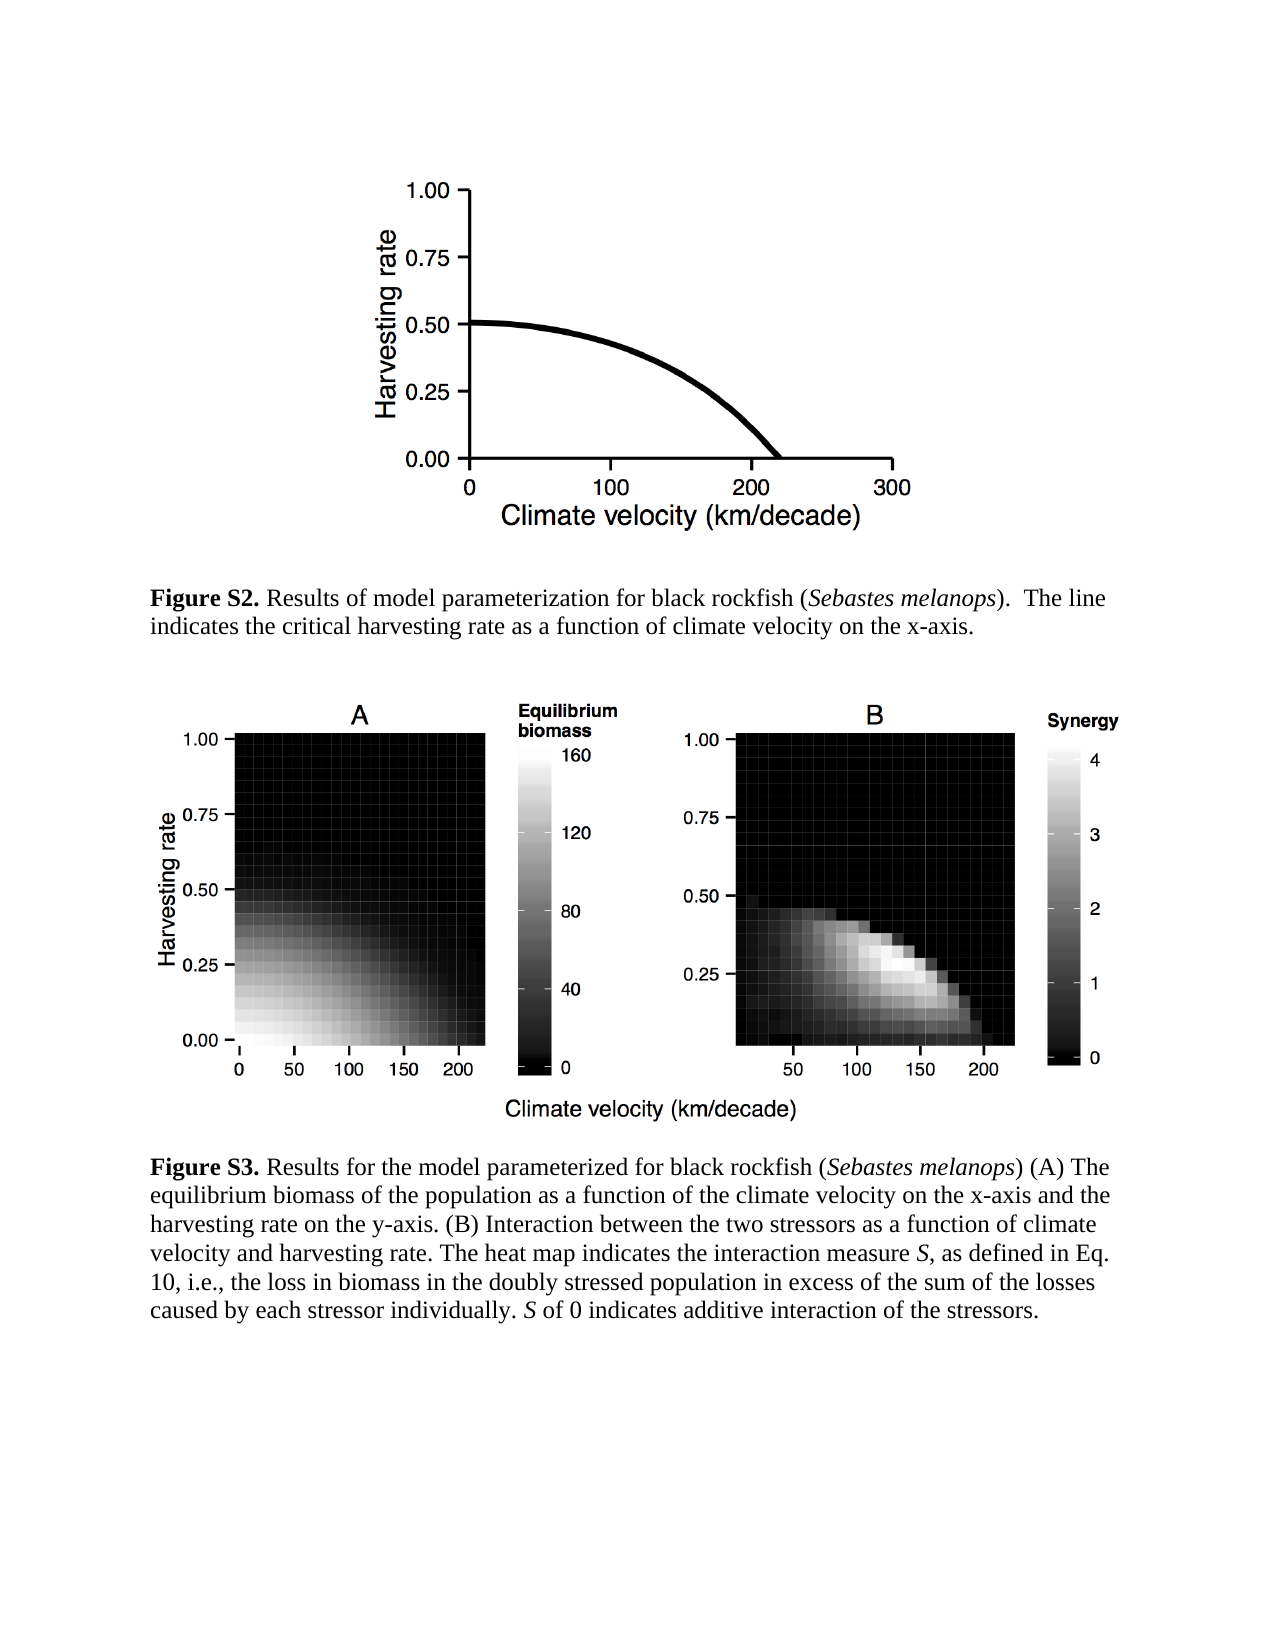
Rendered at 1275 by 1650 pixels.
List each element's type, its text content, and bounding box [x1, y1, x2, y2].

picture [150, 697, 1150, 1124]
text Figure S2. Results of model parameterization for black rockfish (Sebastes melanops). The line indicates the critical harvesting rate as a function of climate velocity on the x-axis. [150, 583, 1125, 640]
picture [345, 150, 930, 555]
text Figure S3. Results for the model parameterized for black rockfish (Sebastes melanops) (A) The equilibrium biomass of the population as a function of the climate velocity on the x-axis and the harvesting rate on the y-axis. (B) Interaction between the two stressors as a function of climate velocity and harvesting rate. The heat map indicates the interaction measure S, as defined in Eq. 10, i.e., the loss in biomass in the doubly stressed population in excess of the sum of the losses caused by each stressor individually. S of 0 indicates additive interaction of the stressors. [150, 1152, 1125, 1324]
